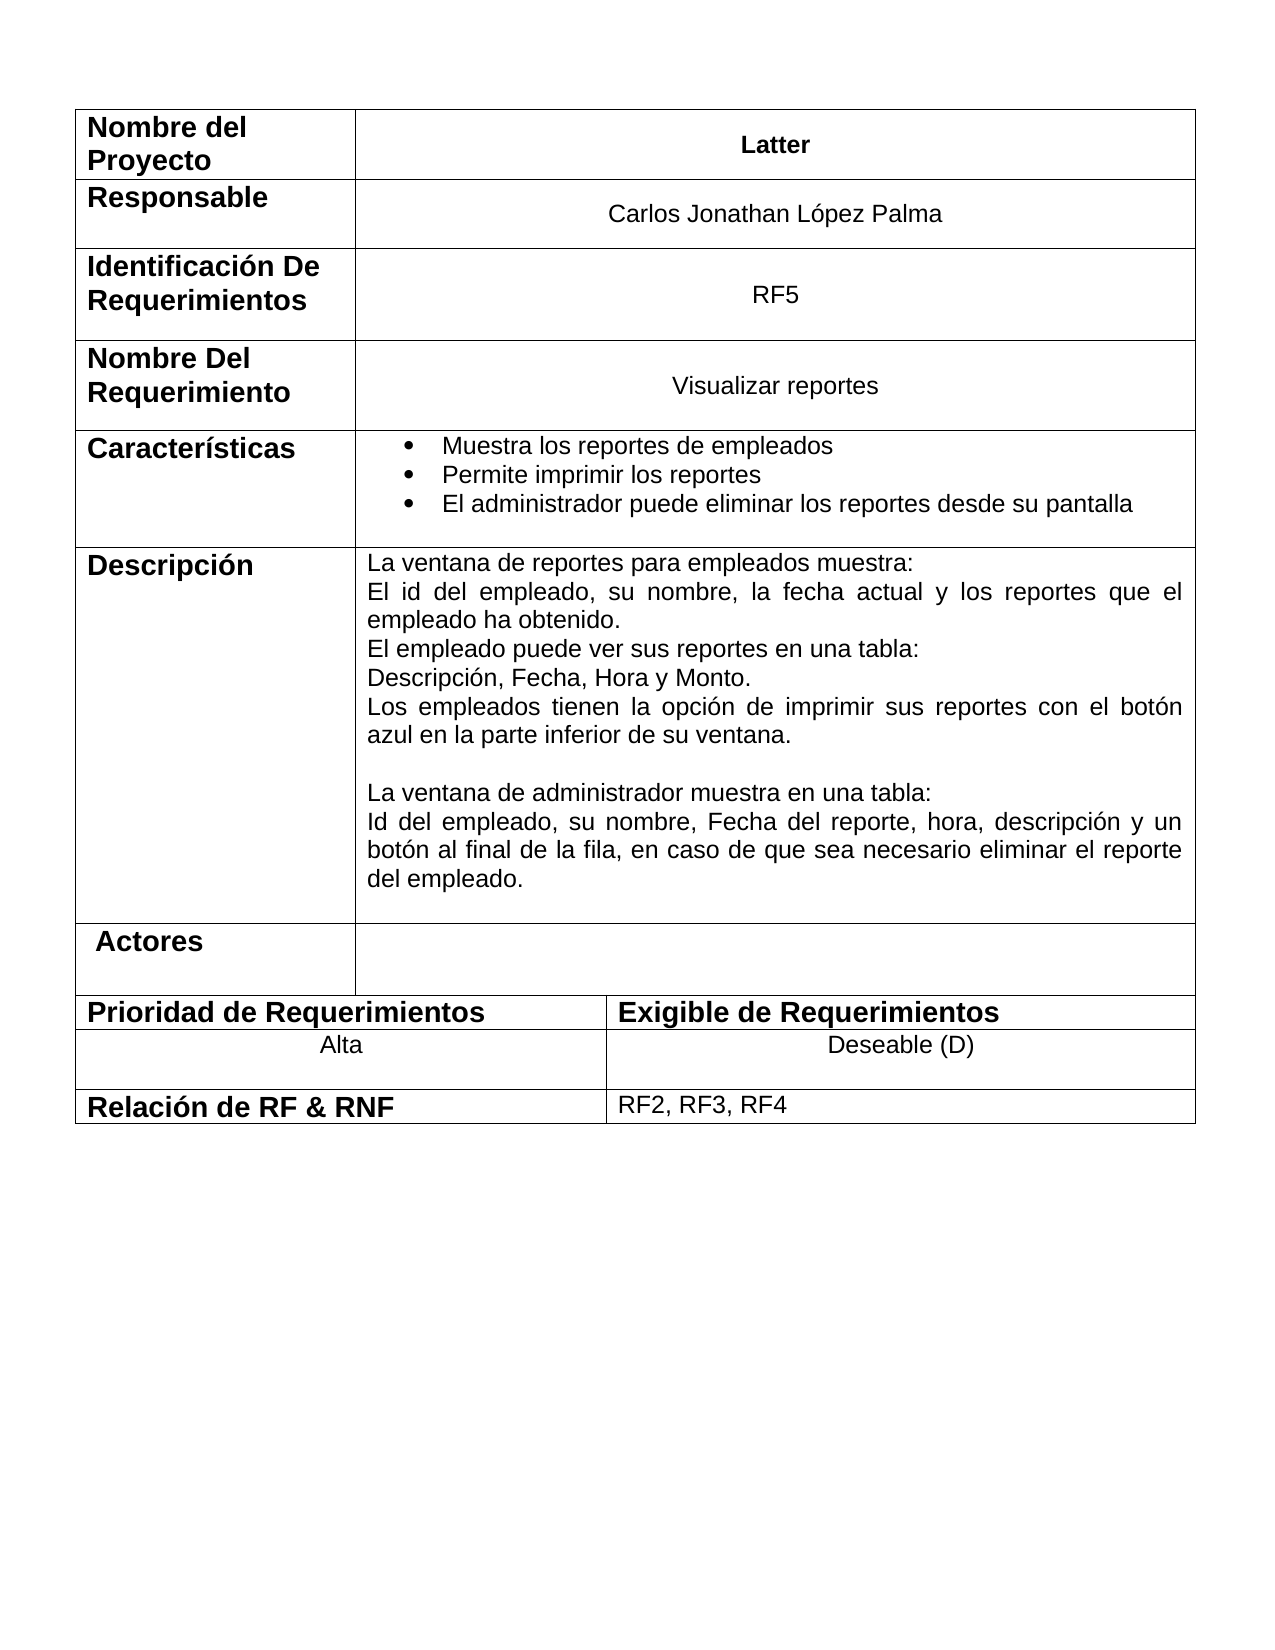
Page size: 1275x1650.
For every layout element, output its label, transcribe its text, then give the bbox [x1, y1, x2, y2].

table_cell Alta [76, 1030, 606, 1088]
table_cell Descripción [76, 548, 355, 923]
table_cell Muestra los reportes de empleados Permite imprimir los reportes El administrador puede eliminar los reportes desde su pantalla [356, 431, 1195, 547]
table_cell Exigible de Requerimientos [607, 996, 1195, 1029]
table_header Nombre del Proyecto [76, 110, 355, 178]
table_cell Actores [76, 924, 355, 994]
table_cell Identificación De Requerimientos [76, 249, 355, 340]
table_cell Características [76, 431, 355, 547]
table_cell Visualizar reportes [356, 341, 1195, 430]
table_cell Carlos Jonathan López Palma [356, 180, 1195, 248]
table_cell Deseable (D) [607, 1030, 1195, 1088]
table_cell Prioridad de Requerimientos [76, 996, 606, 1029]
table_cell [356, 924, 1195, 994]
table_header Latter [356, 110, 1195, 178]
table_cell Responsable [76, 180, 355, 248]
table_cell RF2, RF3, RF4 [607, 1090, 1195, 1123]
table_cell RF5 [356, 249, 1195, 340]
table_cell Nombre Del Requerimiento [76, 341, 355, 430]
table_cell La ventana de reportes para empleados muestra: El id del empleado, su nombre, la fecha actual y los reportes que el empleado ha obtenido. El empleado puede ver sus reportes en una tabla: Descripción, Fecha, Hora y Monto. Los empleados tienen la opción de imprimir sus reportes con el botón azul en la parte inferior de su ventana. La ventana de administrador muestra en una tabla: Id del empleado, su nombre, Fecha del reporte, hora, descripción y un botón al final de la fila, en caso de que sea necesario eliminar el reporte del empleado. [356, 548, 1195, 923]
table_cell Relación de RF & RNF [76, 1090, 606, 1123]
